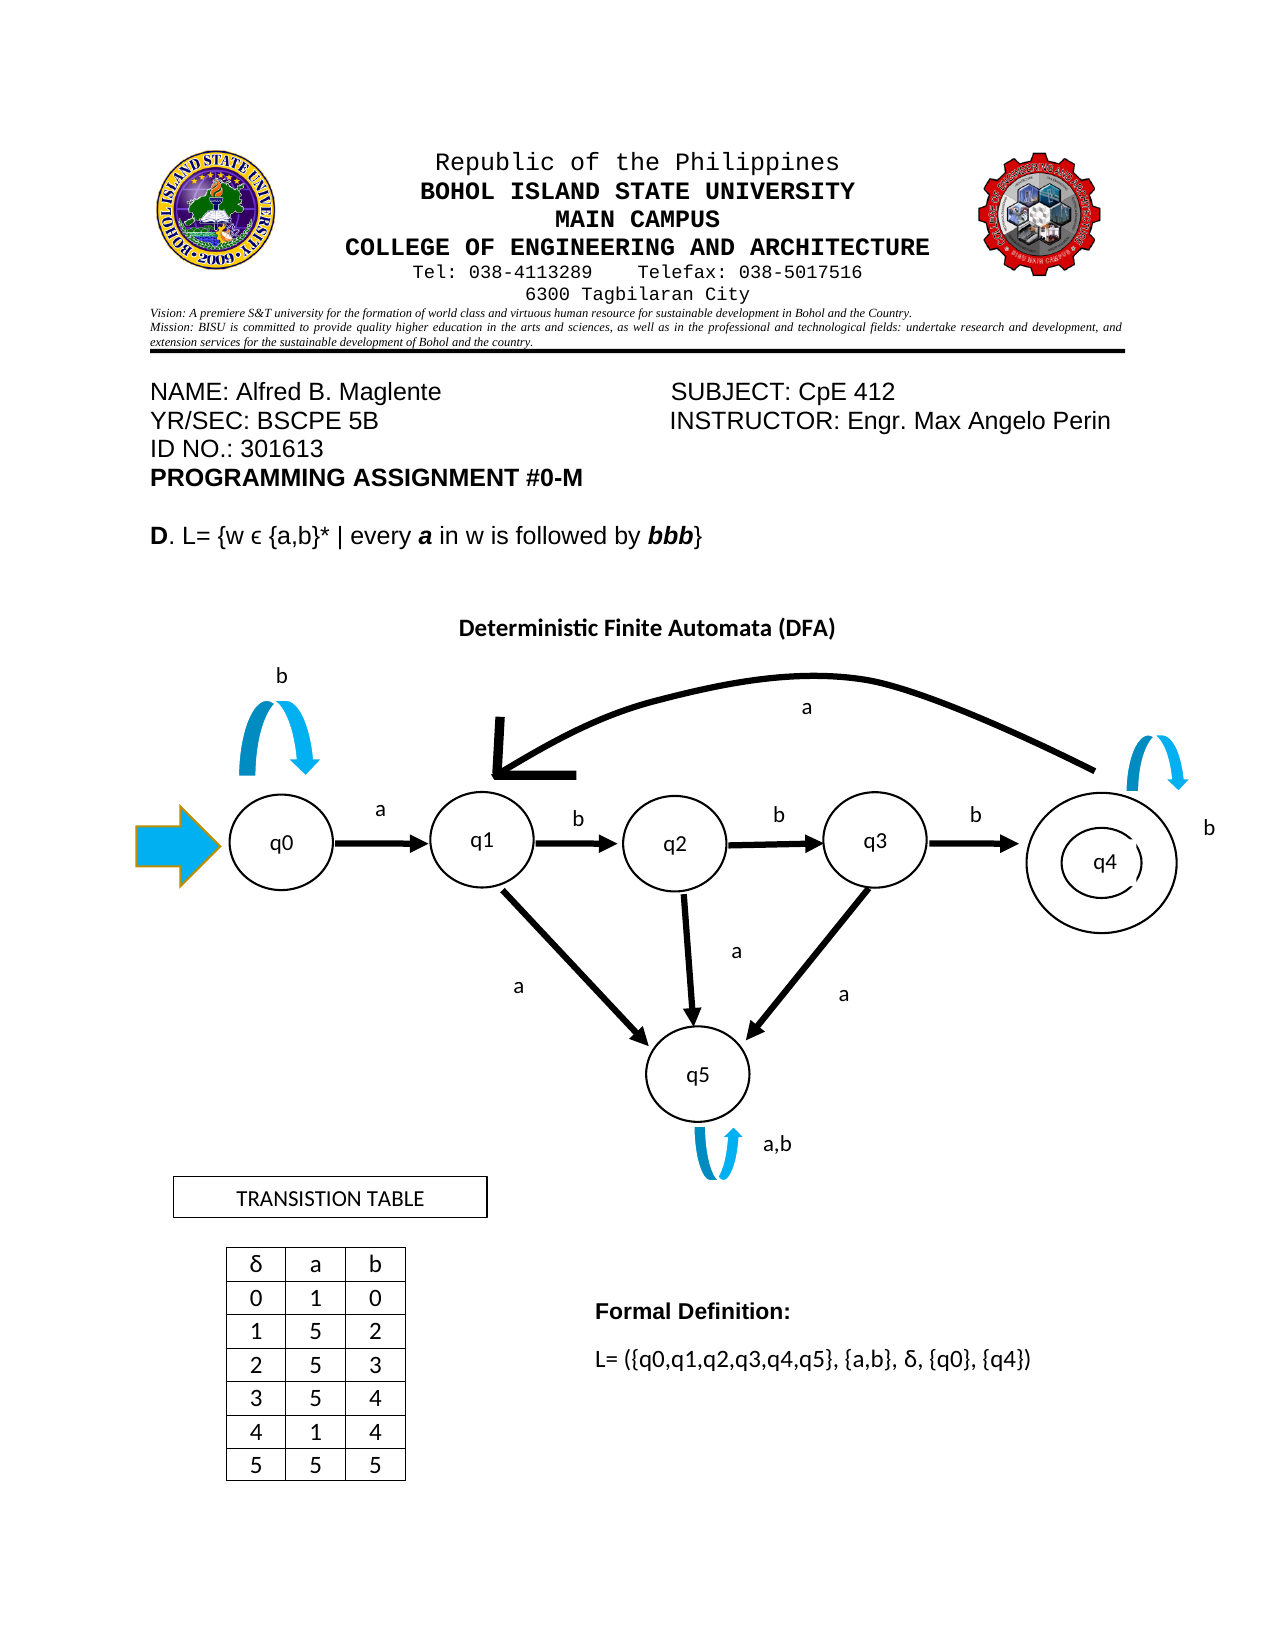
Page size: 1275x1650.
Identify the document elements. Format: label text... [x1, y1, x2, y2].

text COLLEGE OF ENGINEERING AND ARCHITECTURE [150, 235, 1125, 263]
text YR/SEC: BSCPE 5B INSTRUCTOR: Engr. Max Angelo Perin [150, 406, 1125, 434]
table_cell 1 [227, 1315, 285, 1348]
table_cell 0 [227, 1282, 285, 1314]
table_cell 5 [286, 1315, 345, 1348]
table_header b [346, 1248, 405, 1281]
table_cell 2 [227, 1349, 285, 1381]
text NAME: Alfred B. Maglente SUBJECT: CpE 412 [150, 377, 1125, 406]
table_cell 4 [227, 1416, 285, 1448]
table_cell 5 [286, 1349, 345, 1381]
text qqqq [921, 837, 1030, 865]
table_header δ [227, 1248, 285, 1281]
text qqqq [528, 837, 626, 865]
text 6300 Tagbilaran City [150, 284, 1125, 306]
text ID NO.: 301613 [150, 434, 1125, 463]
picture [137, 140, 288, 291]
text BOHOL ISLAND STATE UNIVERSITY [150, 178, 1125, 207]
text Vision: A premiere S&T university for the formation of world class and virtuous human resource for sustainable development in Bohol and the Country. [150, 306, 1125, 320]
table_cell 3 [346, 1349, 405, 1381]
text Republic of the Philippines [150, 150, 1125, 178]
text D. L= {w ϵ {a,b}* | every a in w is followed by bbb} [150, 521, 1125, 549]
table_cell 5 [286, 1382, 345, 1415]
table_cell 1 [286, 1416, 345, 1448]
text qqqq [205, 837, 234, 865]
text qqqq [1063, 837, 1125, 865]
text PROGRAMMING ASSIGNMENT #0-M [150, 463, 1125, 492]
table_cell 2 [346, 1315, 405, 1348]
table_cell 3 [227, 1382, 285, 1415]
text qqqq [329, 844, 436, 865]
table_cell 4 [346, 1416, 405, 1448]
table_cell 5 [286, 1449, 345, 1480]
text MAIN CAMPUS [150, 207, 1125, 235]
table_cell 5 [346, 1449, 405, 1480]
text Mission: BISU is committed to provide quality higher education in the arts and sciences, as well as in the professional and technological fields: undertake research and development, and extension services for the sustainable development of Bohol and the country. [150, 320, 1125, 348]
text Tel: 038-4113289 Telefax: 038-5017516 [150, 263, 1125, 284]
table_cell 0 [346, 1282, 405, 1314]
table_header a [286, 1248, 345, 1281]
table_cell 1 [286, 1282, 345, 1314]
text qqqq [723, 845, 829, 865]
table_cell 4 [346, 1382, 405, 1415]
table_cell 5 [227, 1449, 285, 1480]
